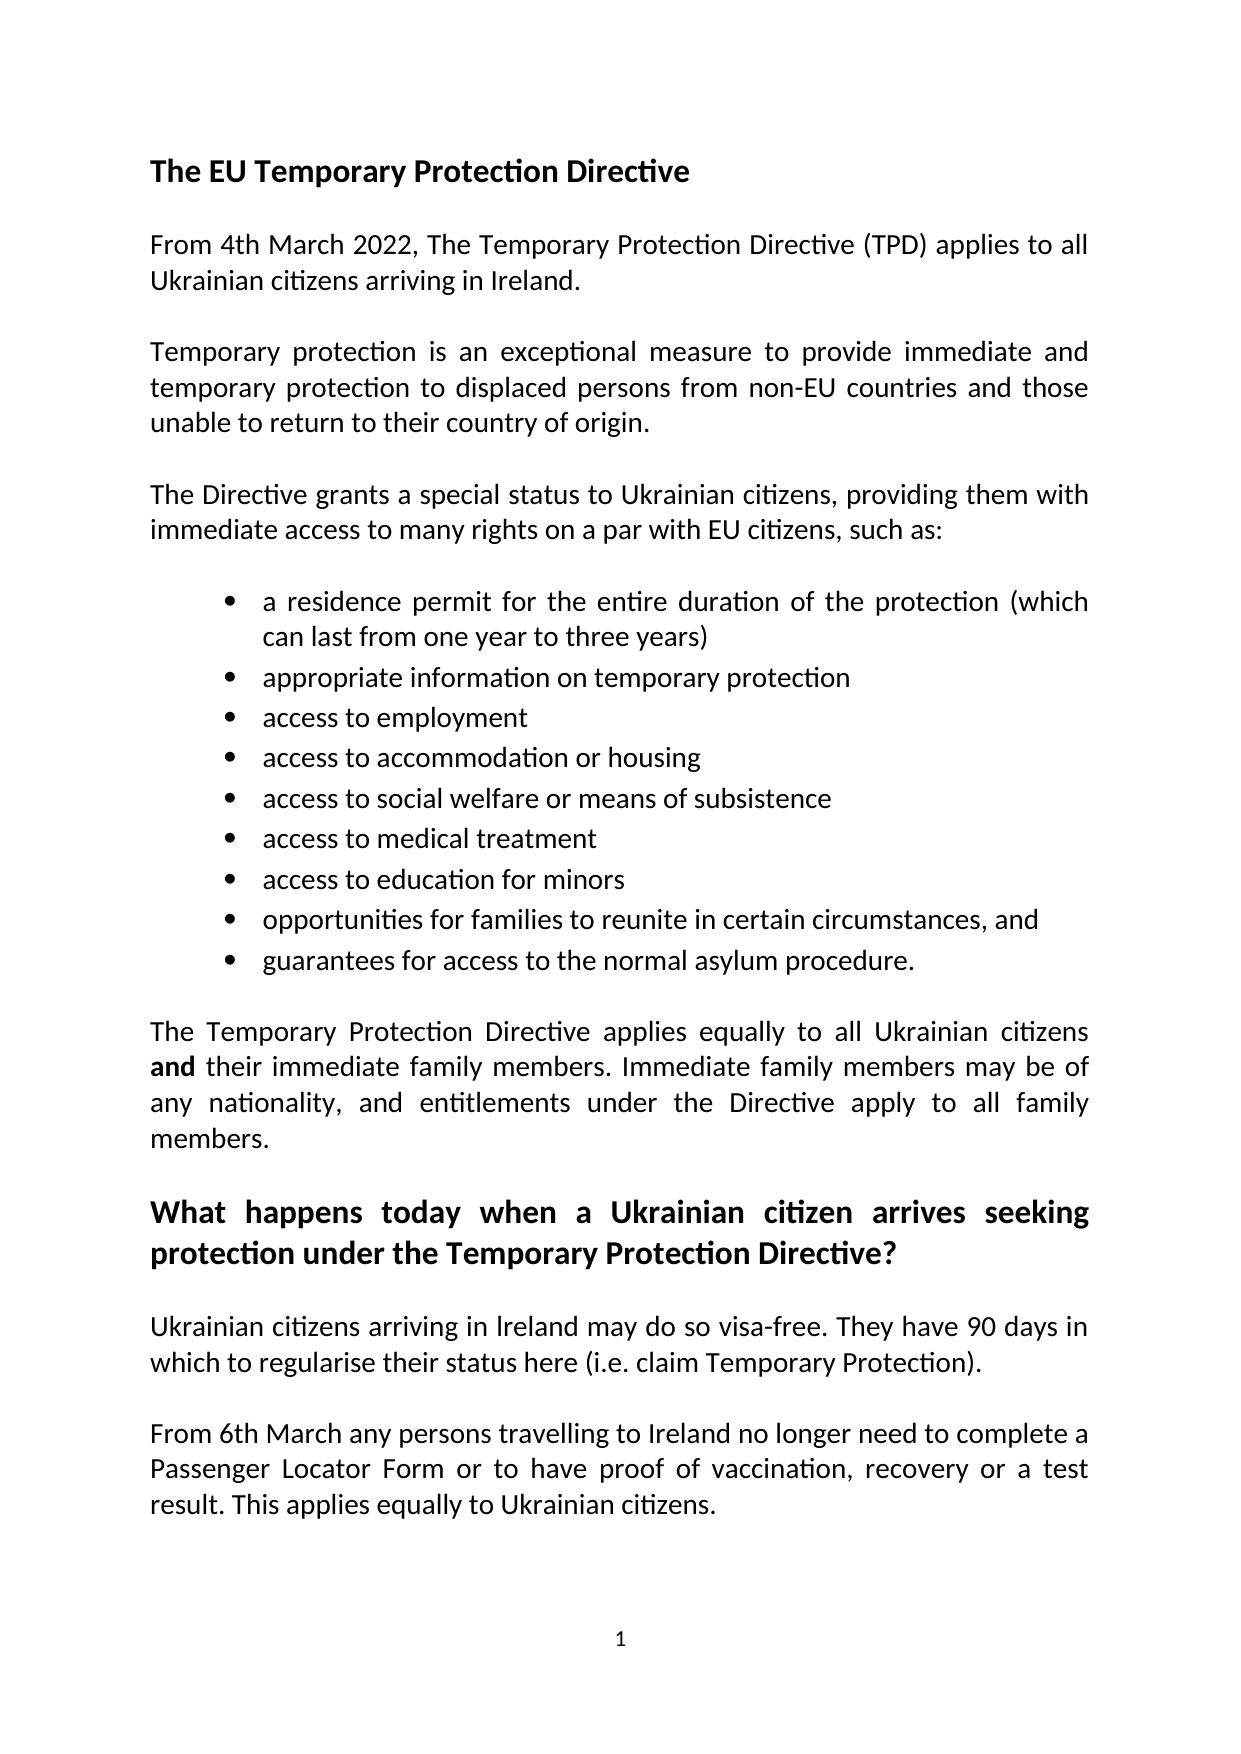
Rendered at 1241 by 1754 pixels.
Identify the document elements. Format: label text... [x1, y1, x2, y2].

list access to social welfare or means of subsistence [225, 780, 1090, 816]
text From 4th March 2022, The Temporary Protection Directive (TPD) applies to all Ukrainian citizens arriving in Ireland. [150, 226, 1090, 298]
text The Temporary Protection Directive applies equally to all Ukrainian citizens and their immediate family members. Immediate family members may be of any nationality, and entitlements under the Directive apply to all family members. [150, 1013, 1090, 1155]
list access to medical treatment [225, 820, 1090, 856]
list access to accommodation or housing [225, 739, 1090, 775]
list appropriate information on temporary protection [225, 659, 1090, 694]
list guarantees for access to the normal asylum procedure. [225, 942, 1090, 977]
list access to employment [225, 699, 1090, 735]
text The Directive grants a special status to Ukrainian citizens, providing them with immediate access to many rights on a par with EU citizens, such as: [150, 476, 1090, 547]
text Temporary protection is an exceptional measure to provide immediate and temporary protection to displaced persons from non-EU countries and those unable to return to their country of origin. [150, 333, 1090, 440]
text What happens today when a Ukrainian citizen arrives seeking protection under the Temporary Protection Directive? [150, 1191, 1090, 1272]
text The EU Temporary Protection Directive [150, 150, 1090, 191]
list a residence permit for the entire duration of the protection (which can last from one year to three years) [225, 583, 1090, 654]
list access to education for minors [225, 861, 1090, 896]
list opportunities for families to reunite in certain circumstances, and [225, 901, 1090, 937]
